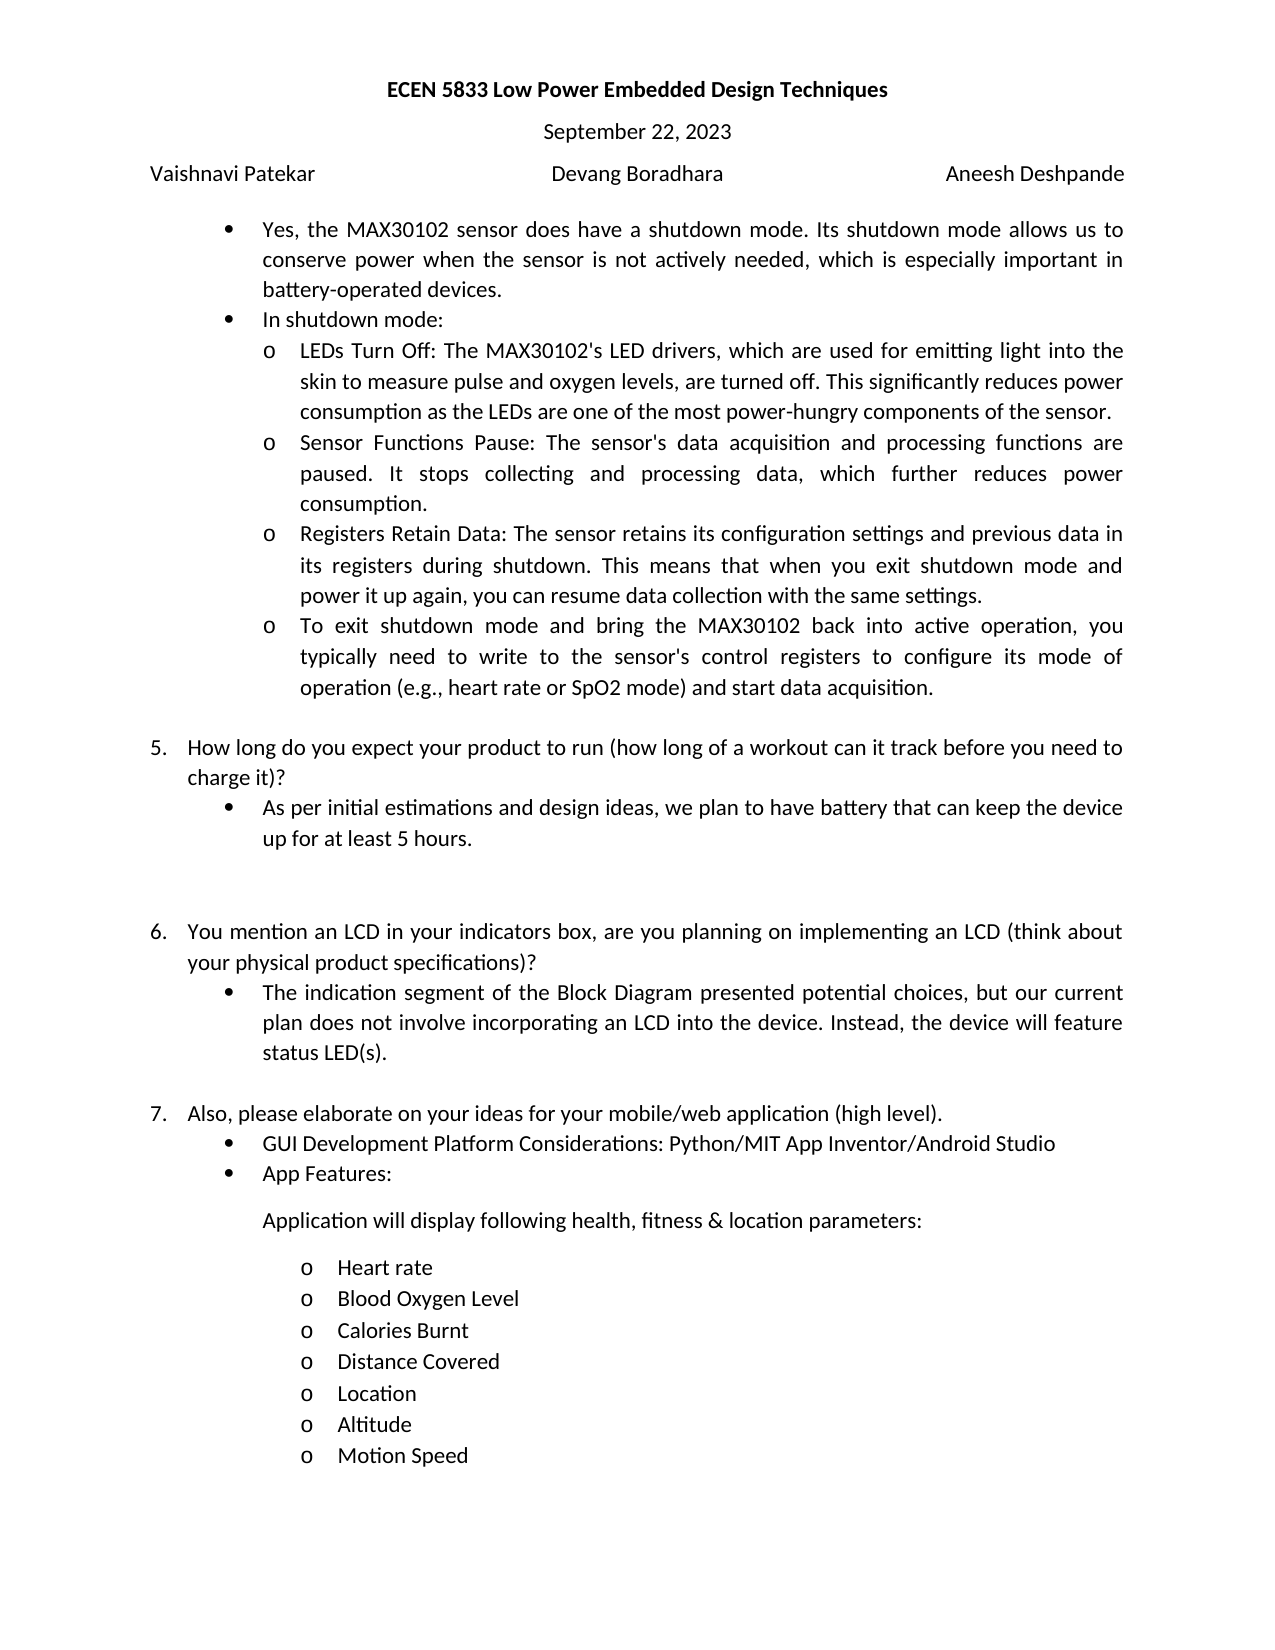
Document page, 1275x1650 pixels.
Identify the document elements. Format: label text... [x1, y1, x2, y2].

list App Features: [225, 1159, 1125, 1187]
list Registers Retain Data: The sensor retains its configuration settings and previous data in its registers during shutdown. This means that when you exit shutdown mode and power it up again, you can resume data collection with the same settings. [262, 519, 1125, 609]
list The indication segment of the Block Diagram presented potential choices, but our current plan does not involve incorporating an LCD into the device. Instead, the device will feature status LED(s). [225, 978, 1125, 1066]
list Altitude [300, 1410, 1125, 1439]
list GUI Development Platform Considerations: Python/MIT App Inventor/Android Studio [225, 1129, 1125, 1157]
list As per initial estimations and design ideas, we plan to have battery that can keep the device up for at least 5 hours. [225, 793, 1125, 852]
list To exit shutdown mode and bring the MAX30102 back into active operation, you typically need to write to the sensor's control registers to configure its mode of operation (e.g., heart rate or SpO2 mode) and start data acquisition. [262, 611, 1125, 701]
list How long do you expect your product to run (how long of a workout can it track before you need to charge it)? [150, 733, 1125, 791]
text Application will display following health, fitness & location parameters: [187, 1206, 1125, 1234]
list You mention an LCD in your indicators box, are you planning on implementing an LCD (think about your physical product specifications)? [150, 917, 1125, 976]
list In shutdown mode: [225, 306, 1125, 334]
list Also, please elaborate on your ideas for your mobile/web application (high level). [150, 1099, 1125, 1127]
list Location [300, 1379, 1125, 1408]
list Motion Speed [300, 1442, 1125, 1471]
list Heart rate [300, 1253, 1125, 1282]
list Yes, the MAX30102 sensor does have a shutdown mode. Its shutdown mode allows us to conserve power when the sensor is not actively needed, which is especially important in battery-operated devices. [225, 215, 1125, 303]
list Distance Covered [300, 1347, 1125, 1376]
list Sensor Functions Pause: The sensor's data acquisition and processing functions are paused. It stops collecting and processing data, which further reduces power consumption. [262, 428, 1125, 517]
list Calories Burnt [300, 1316, 1125, 1345]
list Blood Oxygen Level [300, 1284, 1125, 1313]
list LEDs Turn Off: The MAX30102's LED drivers, which are used for emitting light into the skin to measure pulse and oxygen levels, are turned off. This significantly reduces power consumption as the LEDs are one of the most power-hungry components of the sensor. [262, 336, 1125, 425]
